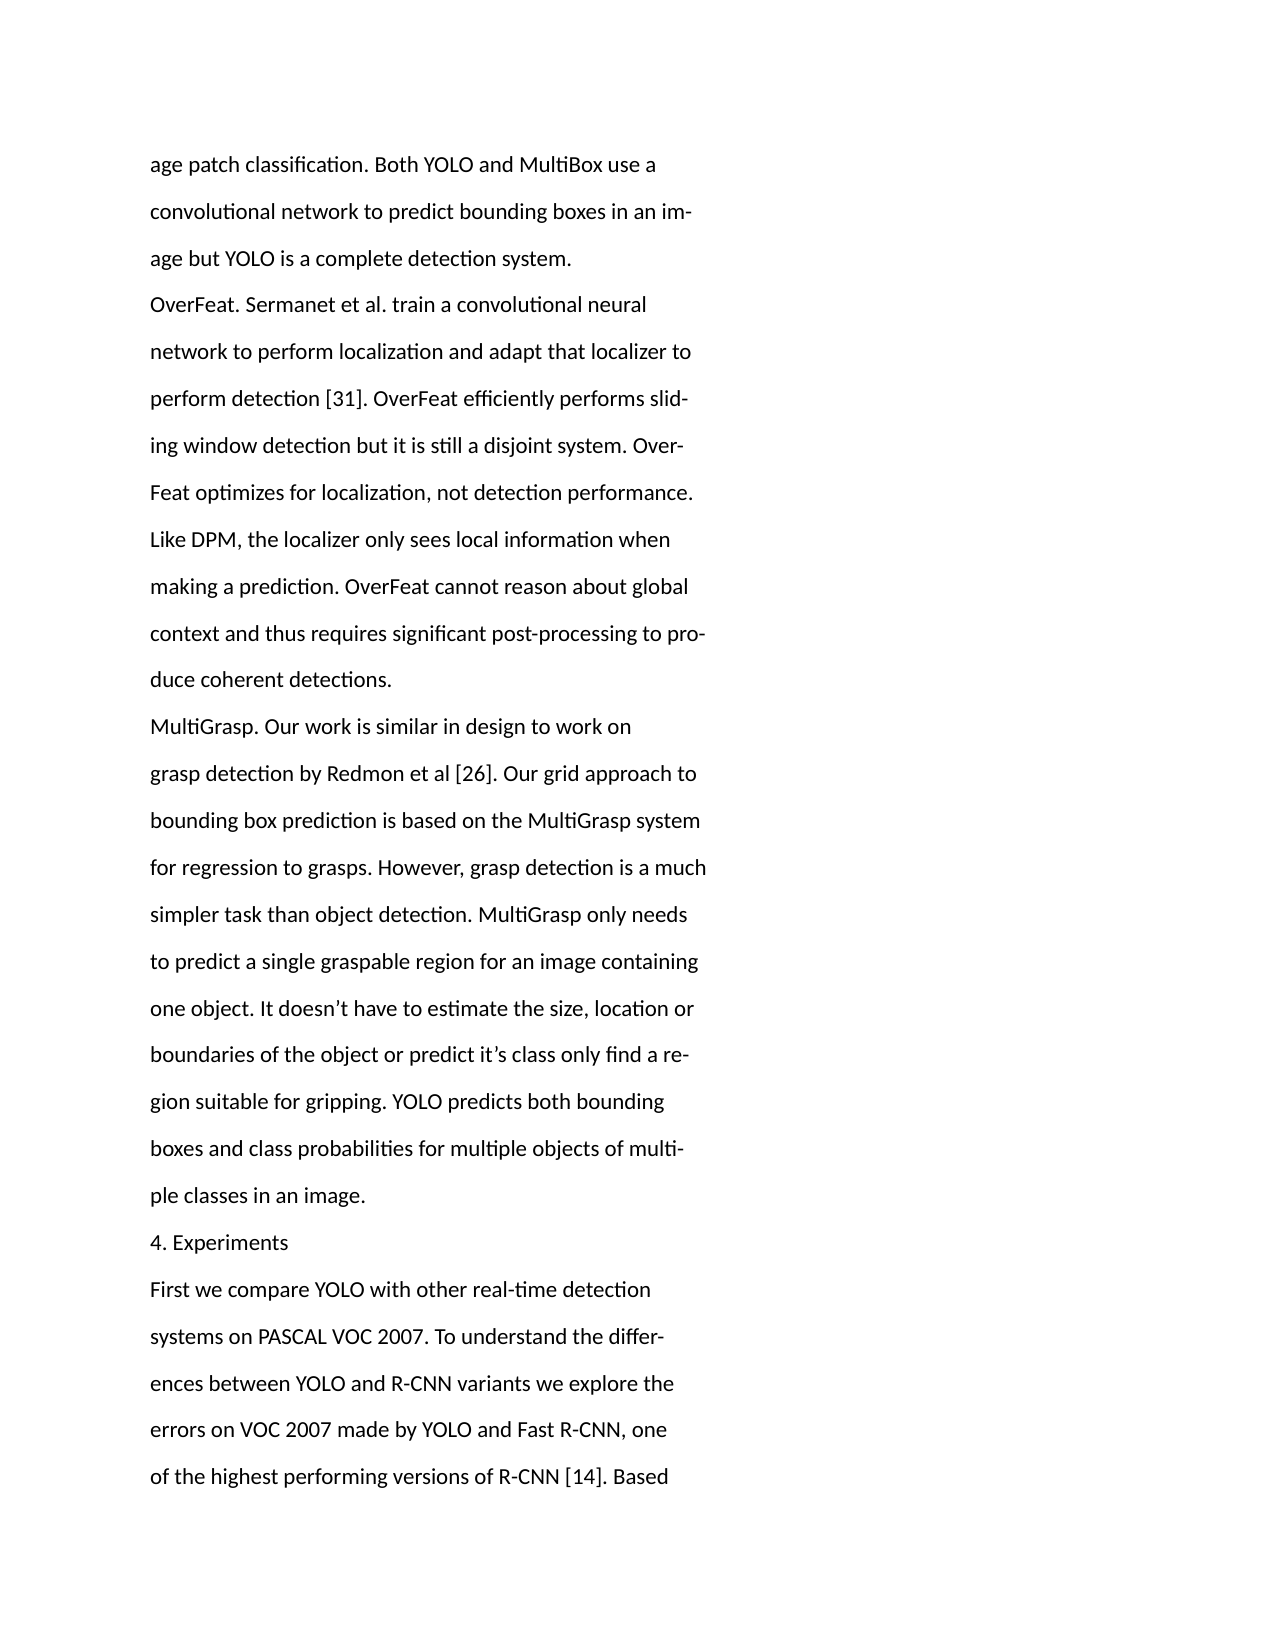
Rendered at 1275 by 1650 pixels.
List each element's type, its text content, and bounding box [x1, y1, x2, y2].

text making a prediction. OverFeat cannot reason about global [150, 572, 1125, 600]
text context and thus requires significant post-processing to pro- [150, 619, 1125, 647]
text duce coherent detections. [150, 666, 1125, 694]
text convolutional network to predict bounding boxes in an im- [150, 197, 1125, 225]
text grasp detection by Redmon et al [26]. Our grid approach to [150, 759, 1125, 787]
text bounding box prediction is based on the MultiGrasp system [150, 806, 1125, 834]
text network to perform localization and adapt that localizer to [150, 337, 1125, 366]
text to predict a single graspable region for an image containing [150, 947, 1125, 975]
text ing window detection but it is still a disjoint system. Over- [150, 431, 1125, 459]
text simpler task than object detection. MultiGrasp only needs [150, 900, 1125, 928]
text OverFeat. Sermanet et al. train a convolutional neural [150, 291, 1125, 319]
text First we compare YOLO with other real-time detection [150, 1275, 1125, 1303]
text for regression to grasps. However, grasp detection is a much [150, 853, 1125, 881]
text ple classes in an image. [150, 1181, 1125, 1209]
text of the highest performing versions of R-CNN [14]. Based [150, 1462, 1125, 1491]
text Like DPM, the localizer only sees local information when [150, 525, 1125, 553]
text age patch classification. Both YOLO and MultiBox use a [150, 150, 1125, 178]
text gion suitable for gripping. YOLO predicts both bounding [150, 1087, 1125, 1116]
text errors on VOC 2007 made by YOLO and Fast R-CNN, one [150, 1416, 1125, 1444]
text one object. It doesn’t have to estimate the size, location or [150, 994, 1125, 1022]
text age but YOLO is a complete detection system. [150, 244, 1125, 272]
text ences between YOLO and R-CNN variants we explore the [150, 1369, 1125, 1397]
text perform detection [31]. OverFeat efficiently performs slid- [150, 384, 1125, 412]
text systems on PASCAL VOC 2007. To understand the differ- [150, 1322, 1125, 1350]
text boundaries of the object or predict it’s class only find a re- [150, 1041, 1125, 1069]
text Feat optimizes for localization, not detection performance. [150, 478, 1125, 506]
text 4. Experiments [150, 1228, 1125, 1256]
text MultiGrasp. Our work is similar in design to work on [150, 712, 1125, 741]
text boxes and class probabilities for multiple objects of multi- [150, 1134, 1125, 1162]
